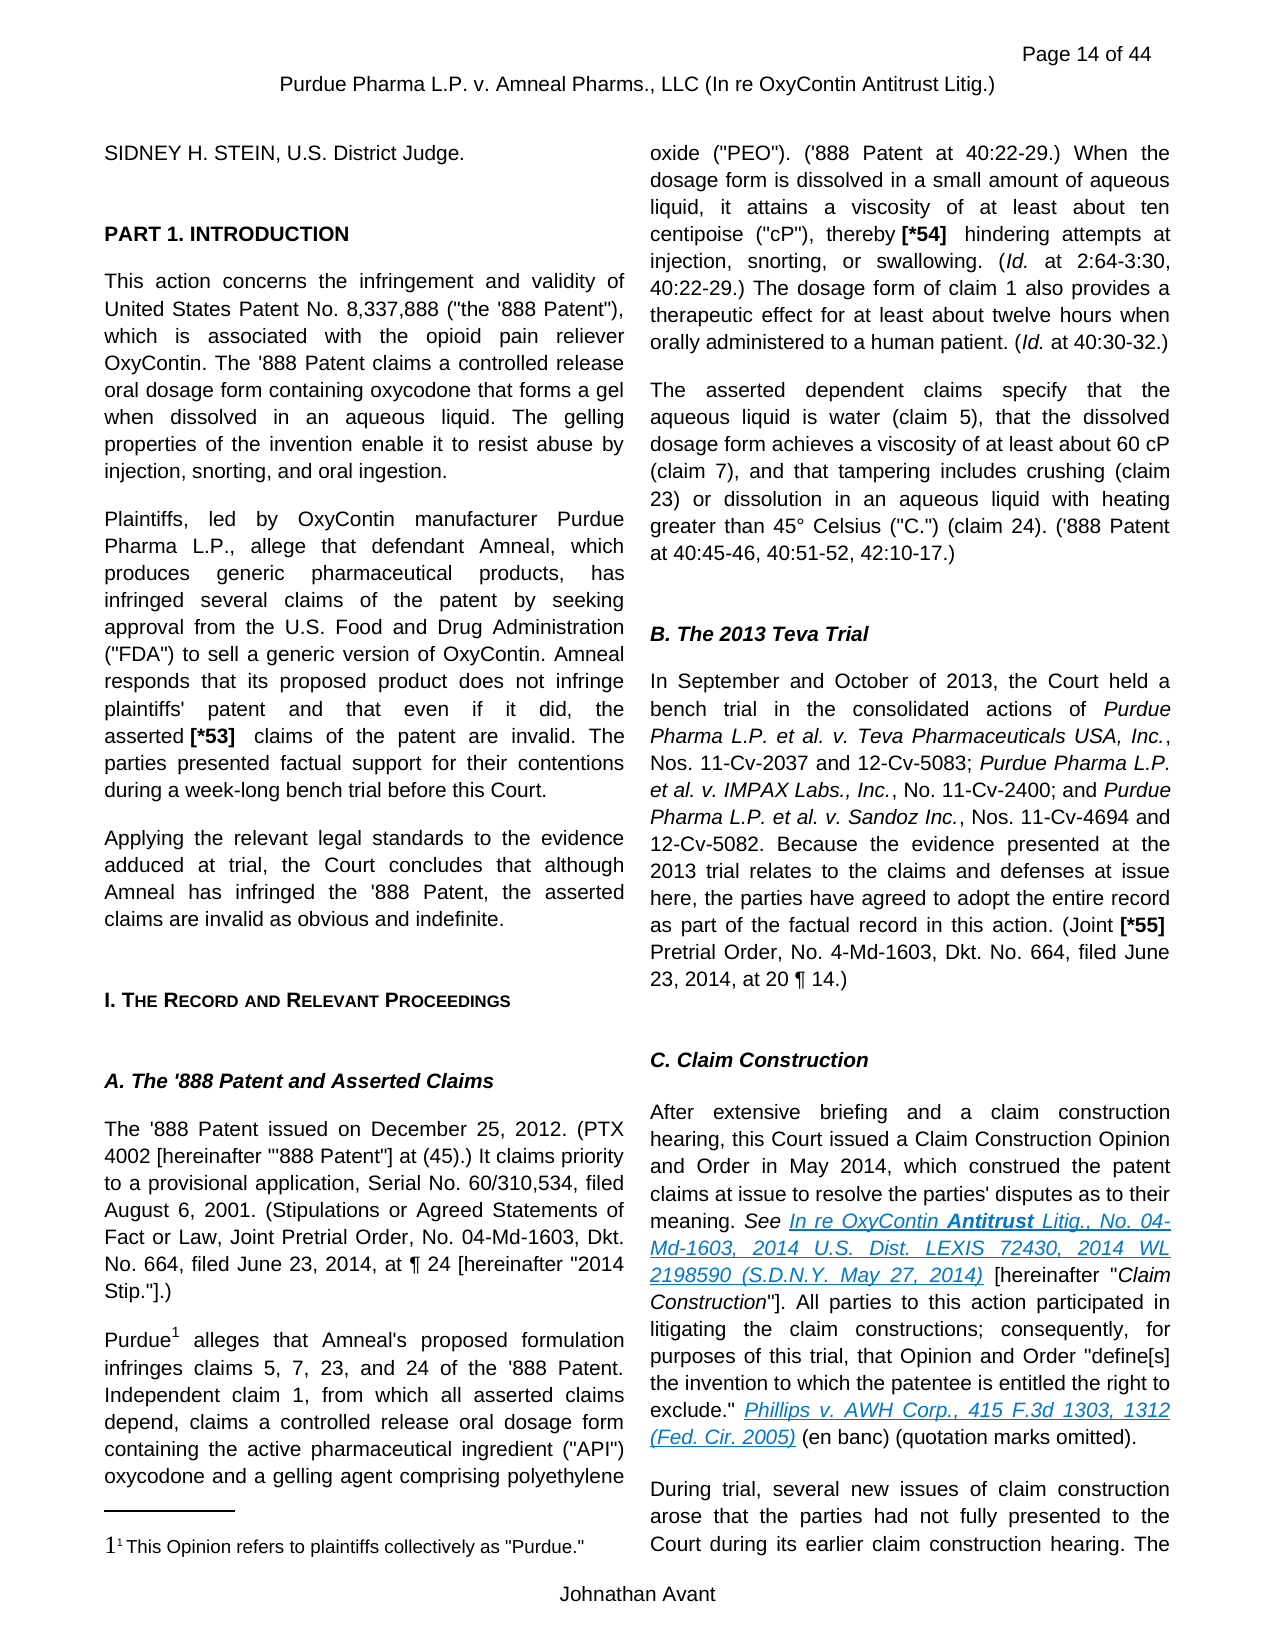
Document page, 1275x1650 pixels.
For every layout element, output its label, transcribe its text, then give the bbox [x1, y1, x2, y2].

text The asserted dependent claims specify that the aqueous liquid is water (claim 5), that the dissolved dosage form achieves a viscosity of at least about 60 cP (claim 7), and that tampering includes crushing (claim 23) or dissolution in an aqueous liquid with heating greater than 45° Celsius ("C.") (claim 24). ('888 Patent at 40:45-46, 40:51-52, 42:10-17.) [650, 375, 1171, 564]
text Purdue1 alleges that Amneal's proposed formulation infringes claims 5, 7, 23, and 24 of the '888 Patent. Independent claim 1, from which all asserted claims depend, claims a controlled release oral dosage form containing the active pharmaceutical ingredient ("API") oxycodone and a gelling agent comprising polyethylene oxide ("PEO"). ('888 Patent at 40:22-29.) When the dosage form is dissolved in a small amount of aqueous liquid, it attains a viscosity of at least about ten centipoise ("cP"), thereby [*54] hindering attempts at injection, snorting, or swallowing. (Id. at 2:64-3:30, 40:22-29.) The dosage form of claim 1 also provides a therapeutic effect for at least about twelve hours when orally administered to a human patient. (Id. at 40:30-32.) [104, 1324, 625, 1488]
text B. The 2013 Teva Trial [650, 589, 1171, 645]
text In September and October of 2013, the Court held a bench trial in the consolidated actions of Purdue Pharma L.P. et al. v. Teva Pharmaceuticals USA, Inc., Nos. 11-Cv-2037 and 12-Cv-5083; Purdue Pharma L.P. et al. v. IMPAX Labs., Inc., No. 11-Cv-2400; and Purdue Pharma L.P. et al. v. Sandoz Inc., Nos. 11-Cv-4694 and 12-Cv-5082. Because the evidence presented at the 2013 trial relates to the claims and defenses at issue here, the parties have agreed to adopt the entire record as part of the factual record in this action. (Joint [*55] Pretrial Order, No. 4-Md-1603, Dkt. No. 664, filed June 23, 2014, at 20 ¶ 14.) [650, 666, 1171, 991]
text I. The Record and Relevant Proceedings [104, 956, 625, 1012]
text The '888 Patent issued on December 25, 2012. (PTX 4002 [hereinafter "'888 Patent"] at (45).) It claims priority to a provisional application, Serial No. 60/310,534, filed August 6, 2001. (Stipulations or Agreed Statements of Fact or Law, Joint Pretrial Order, No. 04-Md-1603, Dkt. No. 664, filed June 23, 2014, at ¶ 24 [hereinafter "2014 Stip."].) [104, 1113, 625, 1303]
text Plaintiffs, led by OxyContin manufacturer Purdue Pharma L.P., allege that defendant Amneal, which produces generic pharmaceutical products, has infringed several claims of the patent by seeking approval from the U.S. Food and Drug Administration ("FDA") to sell a generic version of OxyContin. Amneal responds that its proposed product does not infringe plaintiffs' patent and that even if it did, the asserted [*53] claims of the patent are invalid. The parties presented factual support for their contentions during a week-long bench trial before this Court. [104, 504, 625, 802]
text Applying the relevant legal standards to the evidence adduced at trial, the Court concludes that although Amneal has infringed the '888 Patent, the asserted claims are invalid as obvious and indefinite. [104, 822, 625, 931]
text This action concerns the infringement and validity of United States Patent No. 8,337,888 ("the '888 Patent"), which is associated with the opioid pain reliever OxyContin. The '888 Patent claims a controlled release oral dosage form containing oxycodone that forms a gel when dissolved in an aqueous liquid. The gelling properties of the invention enable it to resist abuse by injection, snorting, and oral ingestion. [104, 266, 625, 483]
text A. The '888 Patent and Asserted Claims [104, 1037, 625, 1092]
text PART 1. INTRODUCTION [104, 189, 625, 245]
text After extensive briefing and a claim construction hearing, this Court issued a Claim Construction Opinion and Order in May 2014, which construed the patent claims at issue to resolve the parties' disputes as to their meaning. See In re OxyContin Antitrust Litig., No. 04-Md-1603, 2014 U.S. Dist. LEXIS 72430, 2014 WL 2198590 (S.D.N.Y. May 27, 2014) [hereinafter "Claim Construction"]. All parties to this action participated in litigating the claim constructions; consequently, for purposes of this trial, that Opinion and Order "define[s] the invention to which the patentee is entitled the right to exclude." Phillips v. AWH Corp., 415 F.3d 1303, 1312 (Fed. Cir. 2005) (en banc) (quotation marks omitted). [650, 1258, 1171, 1449]
text C. Claim Construction [650, 1016, 1171, 1072]
text After extensive briefing and a claim construction hearing, this Court issued a Claim Construction Opinion and Order in May 2014, which construed the patent claims at issue to resolve the parties' disputes as to their meaning. See In re OxyContin Antitrust Litig., No. 04-Md-1603, 2014 U.S. Dist. LEXIS 72430, 2014 WL 2198590 (S.D.N.Y. May 27, 2014) [hereinafter "Claim Construction"]. All parties to this action participated in litigating the claim constructions; consequently, for purposes of this trial, that Opinion and Order "define[s] the invention to which the patentee is entitled the right to exclude." Phillips v. AWH Corp., 415 F.3d 1303, 1312 (Fed. Cir. 2005) (en banc) (quotation marks omitted). [650, 1097, 1171, 1257]
text SIDNEY H. STEIN, U.S. District Judge. [104, 137, 625, 164]
text Purdue1 alleges that Amneal's proposed formulation infringes claims 5, 7, 23, and 24 of the '888 Patent. Independent claim 1, from which all asserted claims depend, claims a controlled release oral dosage form containing the active pharmaceutical ingredient ("API") oxycodone and a gelling agent comprising polyethylene oxide ("PEO"). ('888 Patent at 40:22-29.) When the dosage form is dissolved in a small amount of aqueous liquid, it attains a viscosity of at least about ten centipoise ("cP"), thereby [*54] hindering attempts at injection, snorting, or swallowing. (Id. at 2:64-3:30, 40:22-29.) The dosage form of claim 1 also provides a therapeutic effect for at least about twelve hours when orally administered to a human patient. (Id. at 40:30-32.) [650, 137, 1171, 354]
